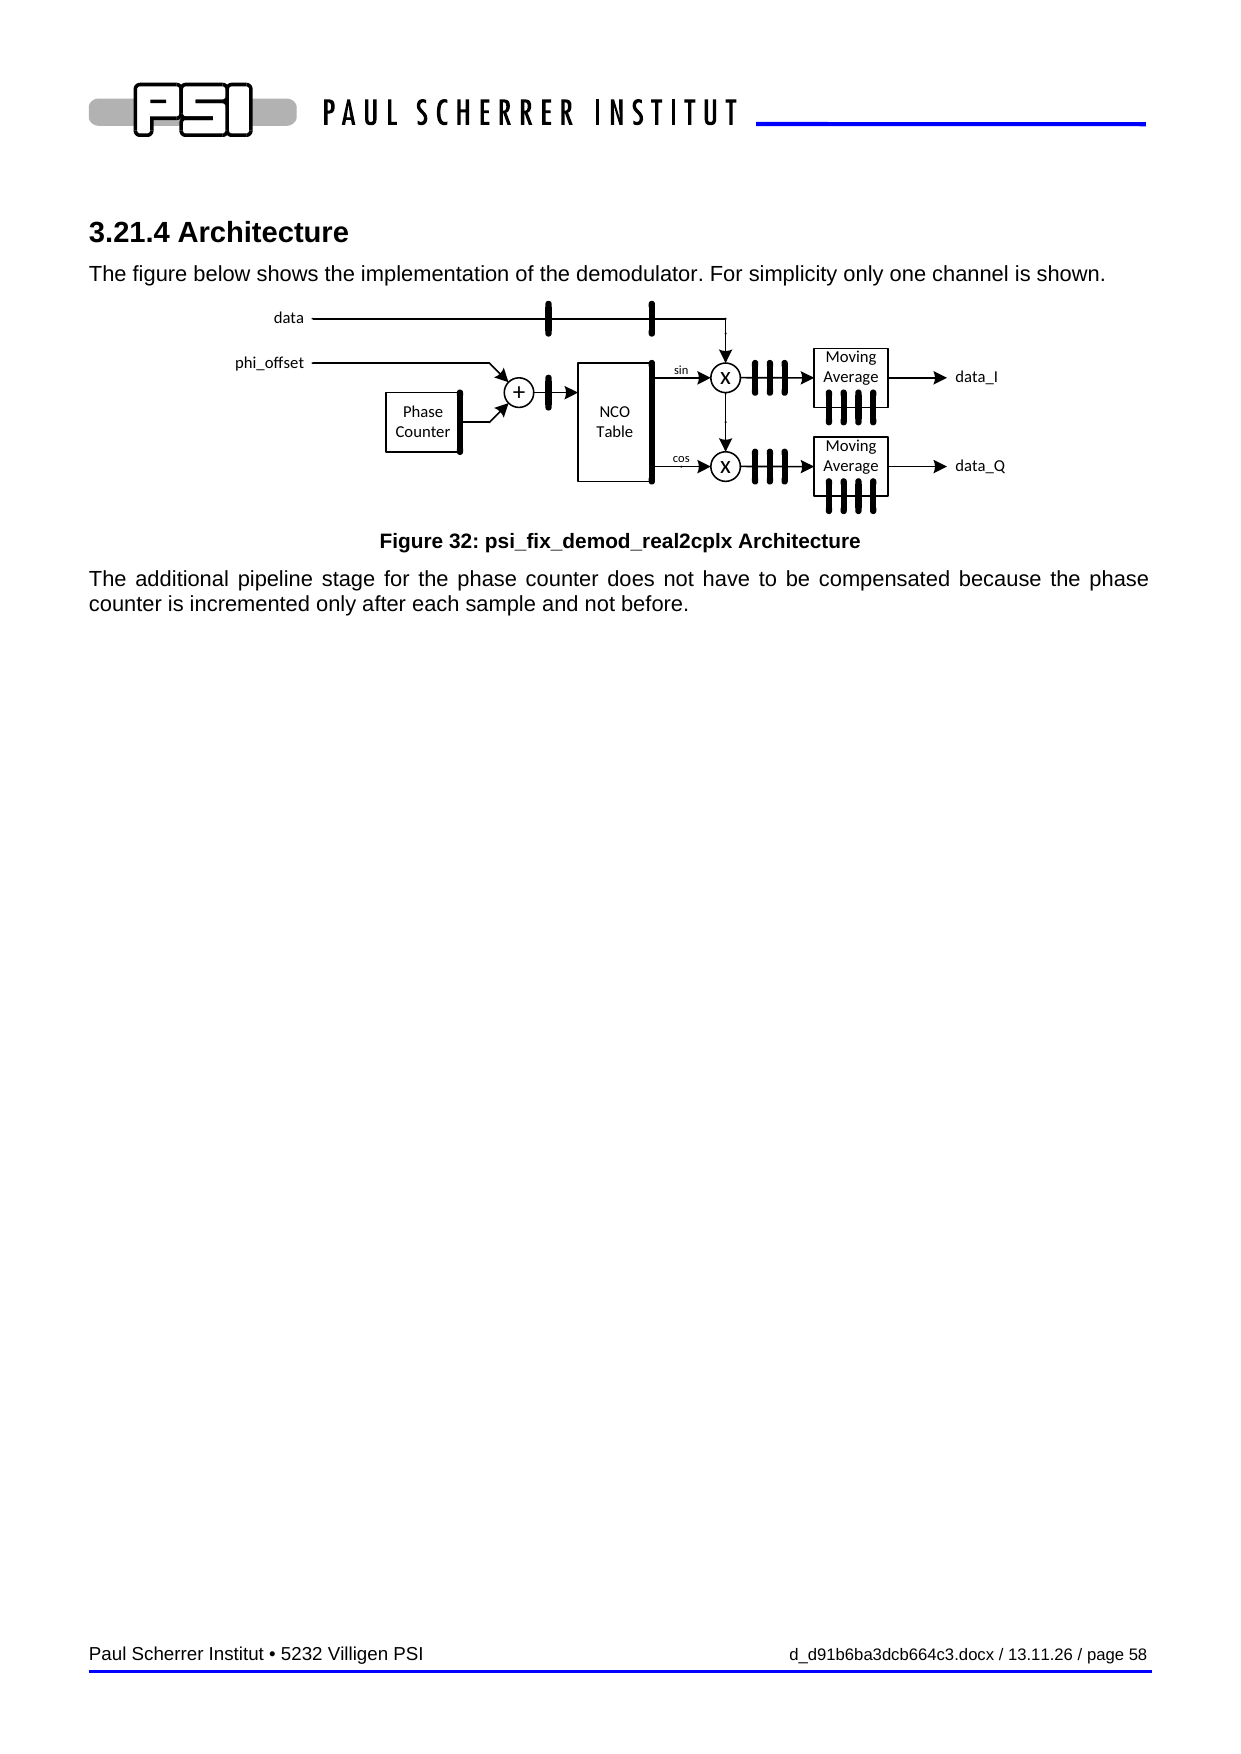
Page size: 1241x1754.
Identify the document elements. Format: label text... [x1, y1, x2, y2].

text The figure below shows the implementation of the demodulator. For simplicity only one channel is shown. [89, 261, 1152, 286]
text The additional pipeline stage for the phase counter does not have to be compensated because the phase counter is incremented only after each sample and not before. [89, 565, 1152, 616]
text Figure 32: psi_fix_demod_real2cplx Architecture [89, 529, 1152, 553]
subtitle Architecture [89, 215, 1152, 248]
